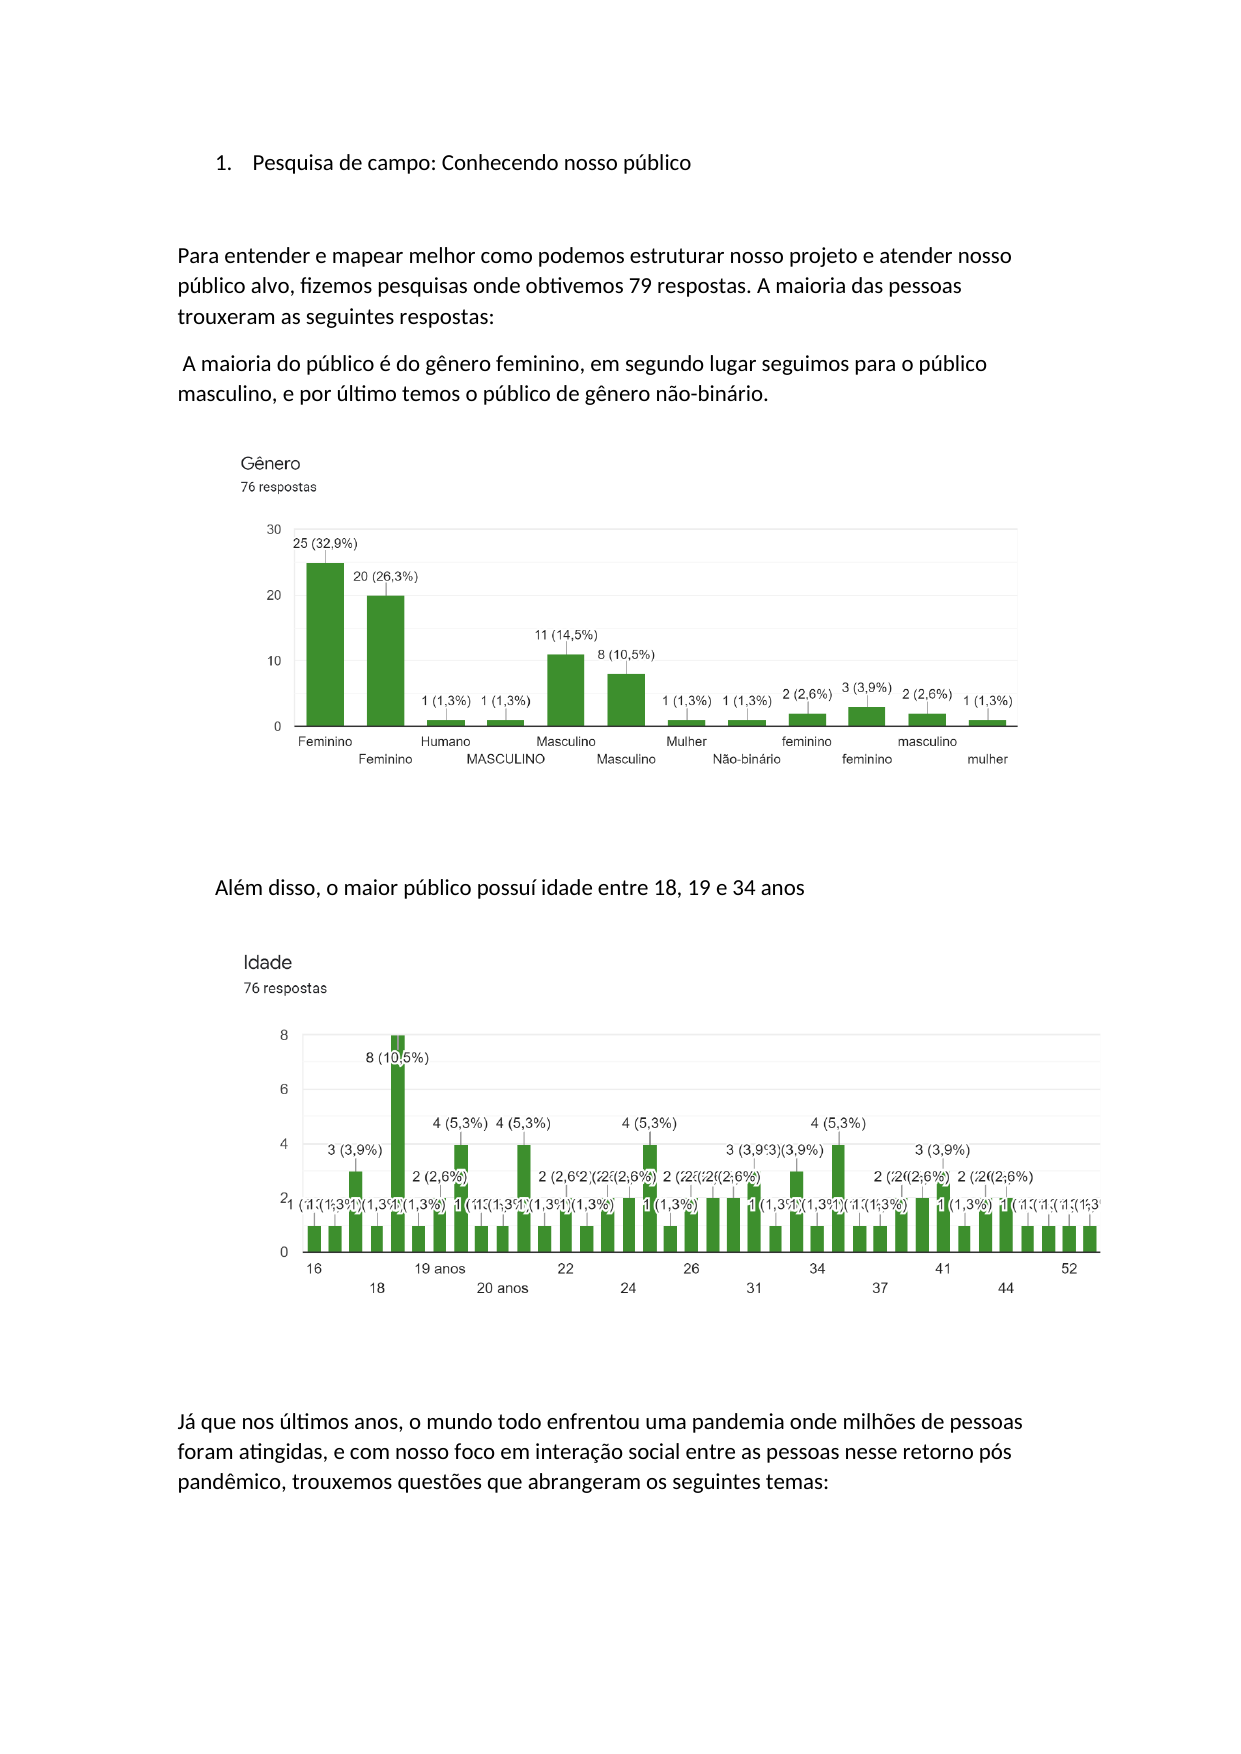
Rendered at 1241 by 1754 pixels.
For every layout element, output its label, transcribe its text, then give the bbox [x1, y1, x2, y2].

text Além disso, o maior público possuí idade entre 18, 19 e 34 anos [215, 873, 1063, 901]
text Já que nos últimos anos, o mundo todo enfrentou uma pandemia onde milhões de pessoas foram atingidas, e com nosso foco em interação social entre as pessoas nesse retorno pós pandêmico, trouxemos questões que abrangeram os seguintes temas: [177, 1407, 1063, 1496]
picture [214, 425, 1018, 808]
list Pesquisa de campo: Conhecendo nosso público [215, 148, 1063, 176]
text A maioria do público é do gênero feminino, em segundo lugar seguimos para o público masculino, e por último temos o público de gênero não-binário. [177, 349, 1063, 407]
picture [214, 920, 1101, 1342]
text Para entender e mapear melhor como podemos estruturar nosso projeto e atender nosso público alvo, fizemos pesquisas onde obtivemos 79 respostas. A maioria das pessoas trouxeram as seguintes respostas: [177, 241, 1063, 330]
